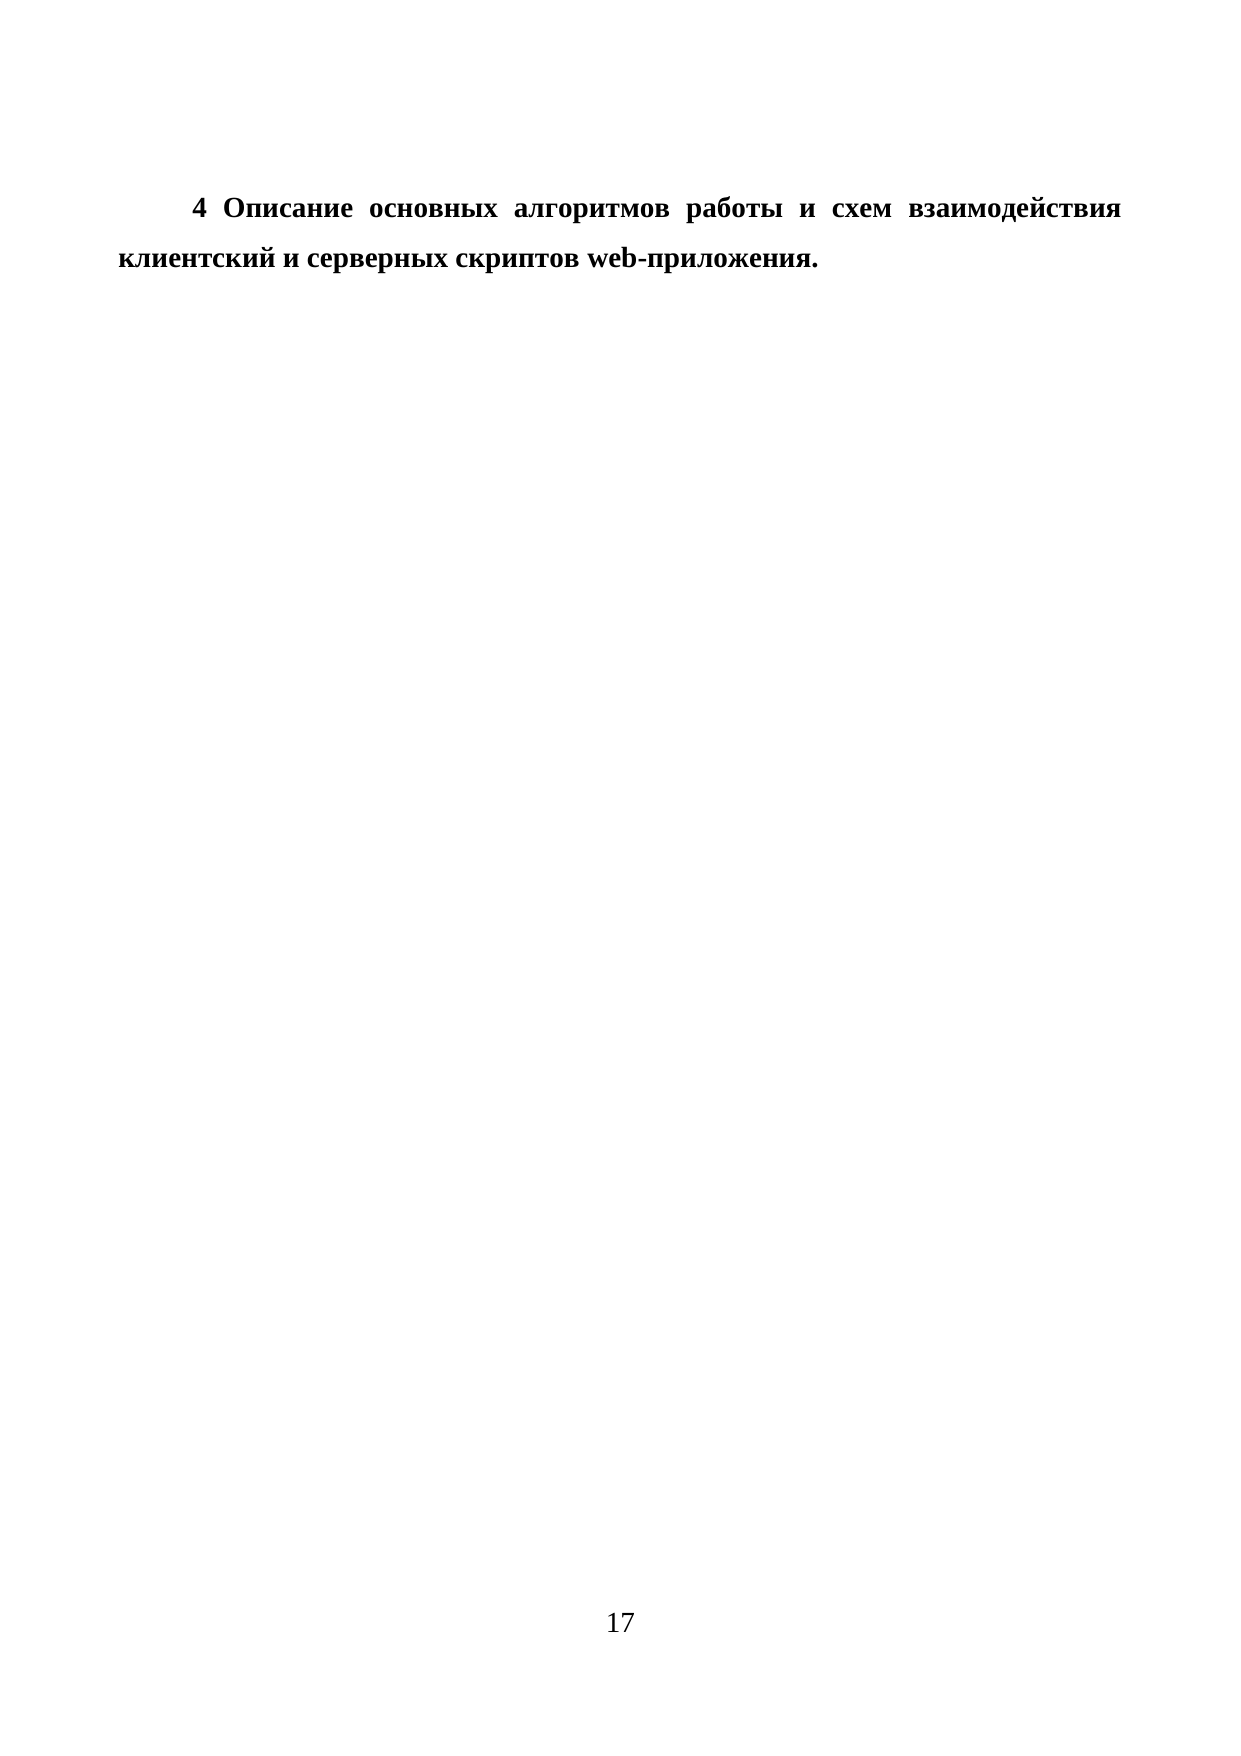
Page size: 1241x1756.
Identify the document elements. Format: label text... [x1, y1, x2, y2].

subtitle 4 Описание основных алгоритмов работы и схем взаимодействия клиентский и серверных скриптов web-приложения. [118, 190, 1122, 273]
